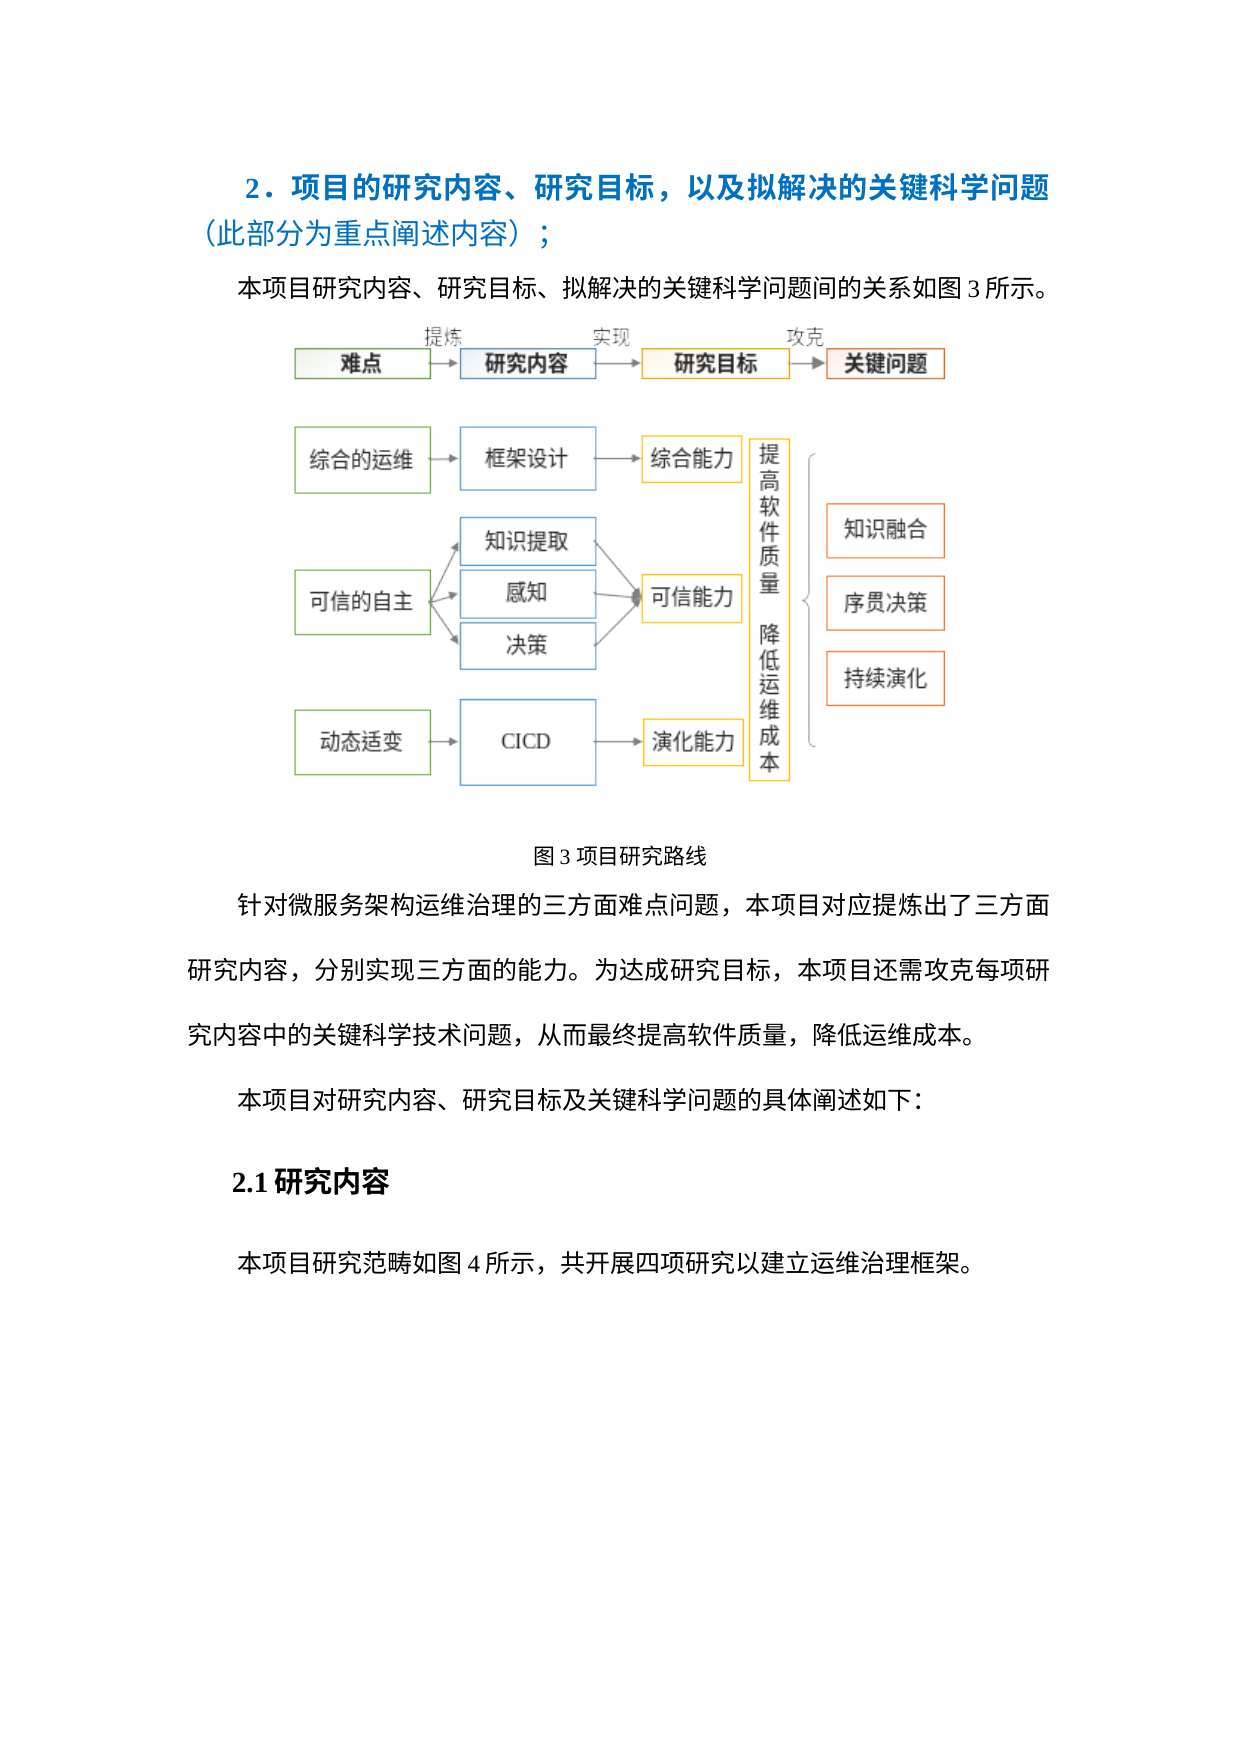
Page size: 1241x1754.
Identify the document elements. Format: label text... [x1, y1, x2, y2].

text 针对微服务架构运维治理的三方面难点问题，本项目对应提炼出了三方面研究内容，分别实现三方面的能力。为达成研究目标，本项目还需攻克每项研究内容中的关键科学技术问题，从而最终提高软件质量，降低运维成本。 [187, 871, 1053, 1066]
text 本项目研究范畴如图4所示，共开展四项研究以建立运维治理框架。 [187, 1229, 1053, 1294]
subtitle 2．项目的研究内容、研究目标，以及拟解决的关键科学问题（此部分为重点阐述内容）； [187, 162, 1053, 254]
text 本项目对研究内容、研究目标及关键科学问题的具体阐述如下： [187, 1066, 1053, 1131]
text 图3 项目研究路线 [187, 839, 1053, 871]
text 本项目研究内容、研究目标、拟解决的关键科学问题间的关系如图3所示。 [187, 254, 1053, 319]
subtitle 2.1研究内容 [232, 1147, 1053, 1212]
